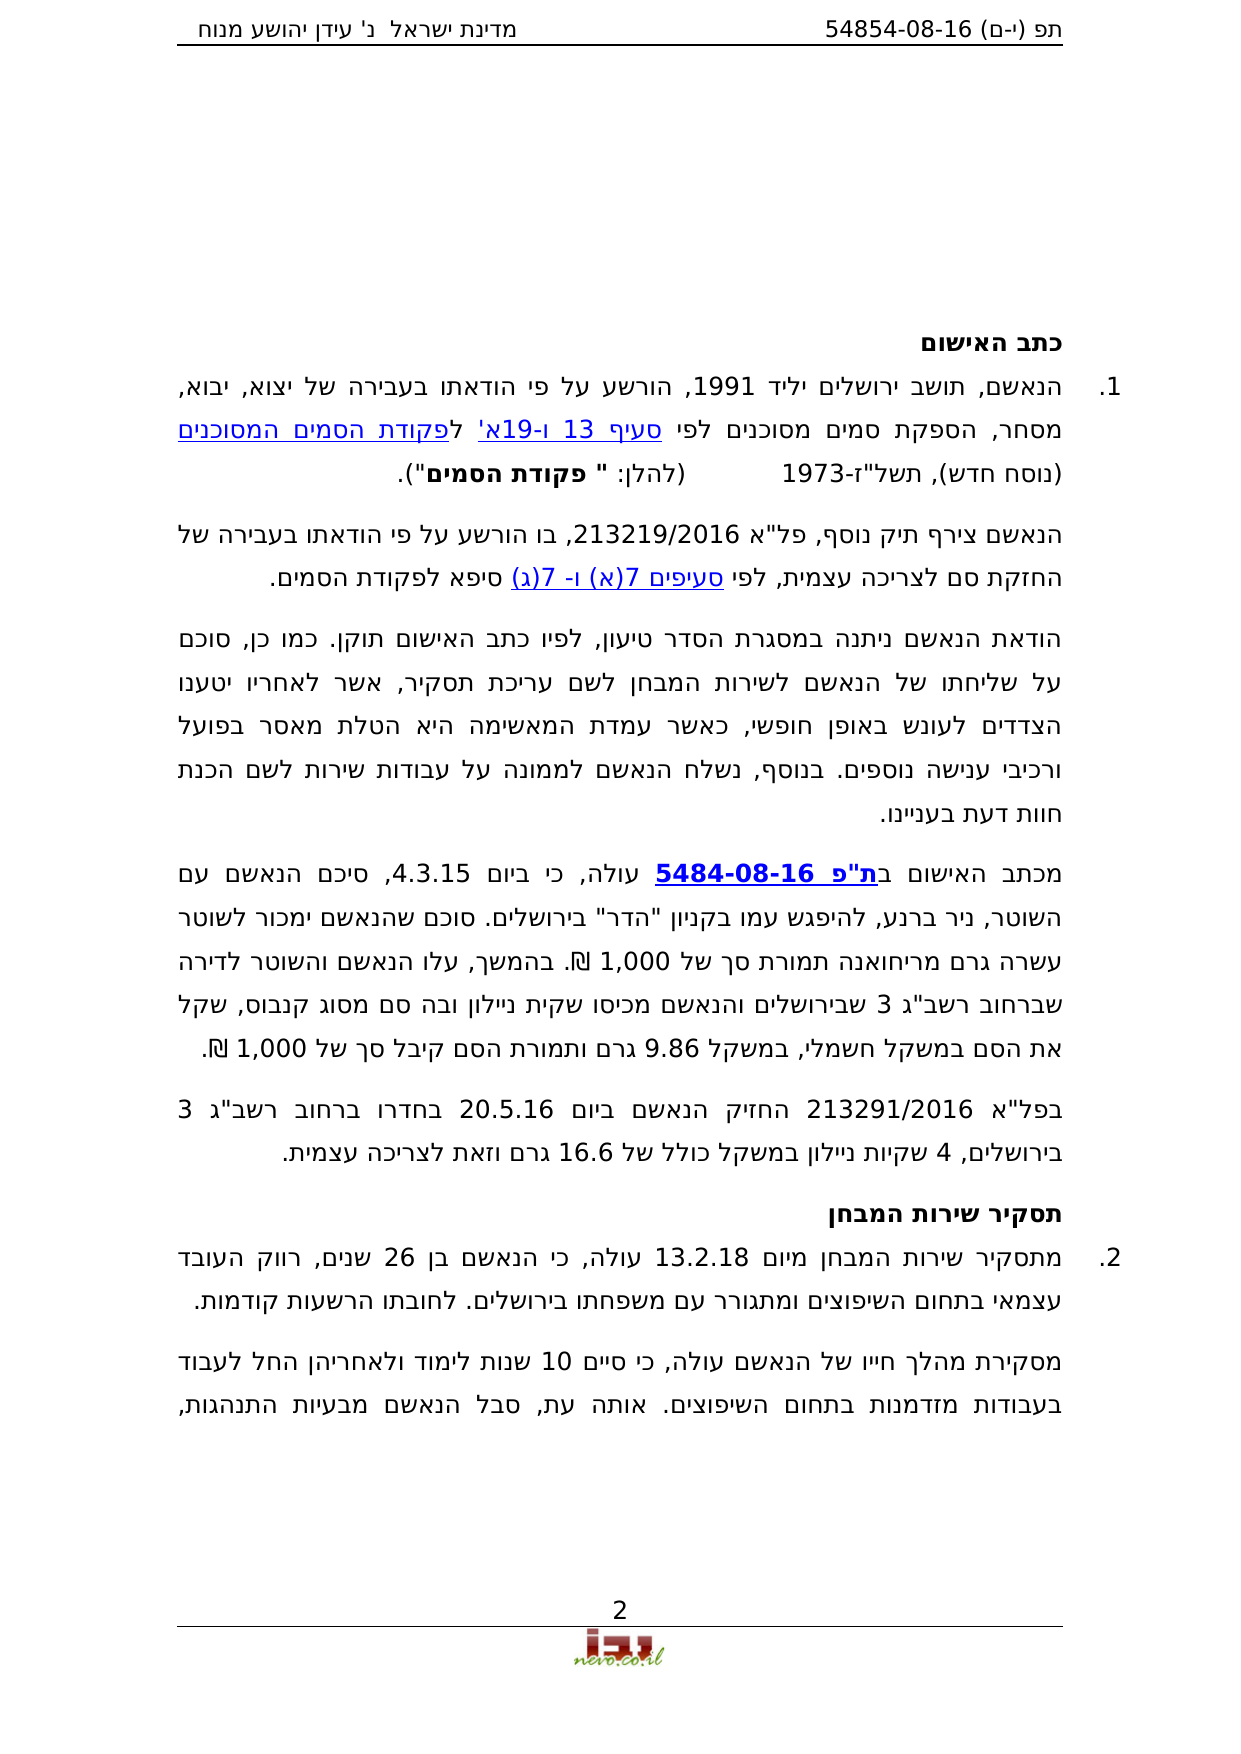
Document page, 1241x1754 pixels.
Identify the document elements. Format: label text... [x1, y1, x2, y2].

text מכתב האישום בת"פ 5484-08-16 עולה, כי ביום 4.3.15, סיכם הנאשם עם השוטר, ניר ברנע, להיפגש עמו בקניון "הדר" בירושלים. סוכם שהנאשם ימכור לשוטר עשרה גרם מריחואנה תמורת סך של 1,000 ₪. בהמשך, עלו הנאשם והשוטר לדירה שברחוב רשב"ג 3 שבירושלים והנאשם מכיסו שקית ניילון ובה סם מסוג קנבוס, שקל את הסם במשקל חשמלי, במשקל 9.86 גרם ותמורת הסם קיבל סך של 1,000 ₪. [177, 859, 1063, 1063]
text הודאת הנאשם ניתנה במסגרת הסדר טיעון, לפיו כתב האישום תוקן. כמו כן, סוכם על שליחתו של הנאשם לשירות המבחן לשם עריכת תסקיר, אשר לאחריו יטענו הצדדים לעונש באופן חופשי, כאשר עמדת המאשימה היא הטלת מאסר בפועל ורכיבי ענישה נוספים. בנוסף, נשלח הנאשם לממונה על עבודות שירות לשם הכנת חוות דעת בעניינו. [177, 624, 1063, 828]
text תסקיר שירות המבחן [177, 1199, 1063, 1228]
text 2. מתסקיר שירות המבחן מיום 13.2.18 עולה, כי הנאשם בן 26 שנים, רווק העובד עצמאי בתחום השיפוצים ומתגורר עם משפחתו בירושלים. לחובתו הרשעות קודמות. [177, 1243, 1122, 1316]
text 1. הנאשם, תושב ירושלים יליד 1991, הורשע על פי הודאתו בעבירה של יצוא, יבוא, מסחר, הספקת סמים מסוכנים לפי סעיף 13 ו-19א' לפקודת הסמים המסוכנים (נוסח חדש), תשל"ז-1973 (להלן: " פקודת הסמים"). [177, 372, 1122, 488]
text בפל"א 213291/2016 החזיק הנאשם ביום 20.5.16 בחדרו ברחוב רשב"ג 3 בירושלים, 4 שקיות ניילון במשקל כולל של 16.6 גרם וזאת לצריכה עצמית. [177, 1095, 1063, 1168]
picture [574, 1628, 666, 1667]
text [177, 1347, 1063, 1420]
text כתב האישום [177, 328, 1063, 357]
text הנאשם צירף תיק נוסף, פל"א 213219/2016, בו הורשע על פי הודאתו בעבירה של החזקת סם לצריכה עצמית, לפי סעיפים 7(א) ו- 7(ג) סיפא לפקודת הסמים. [177, 520, 1063, 593]
